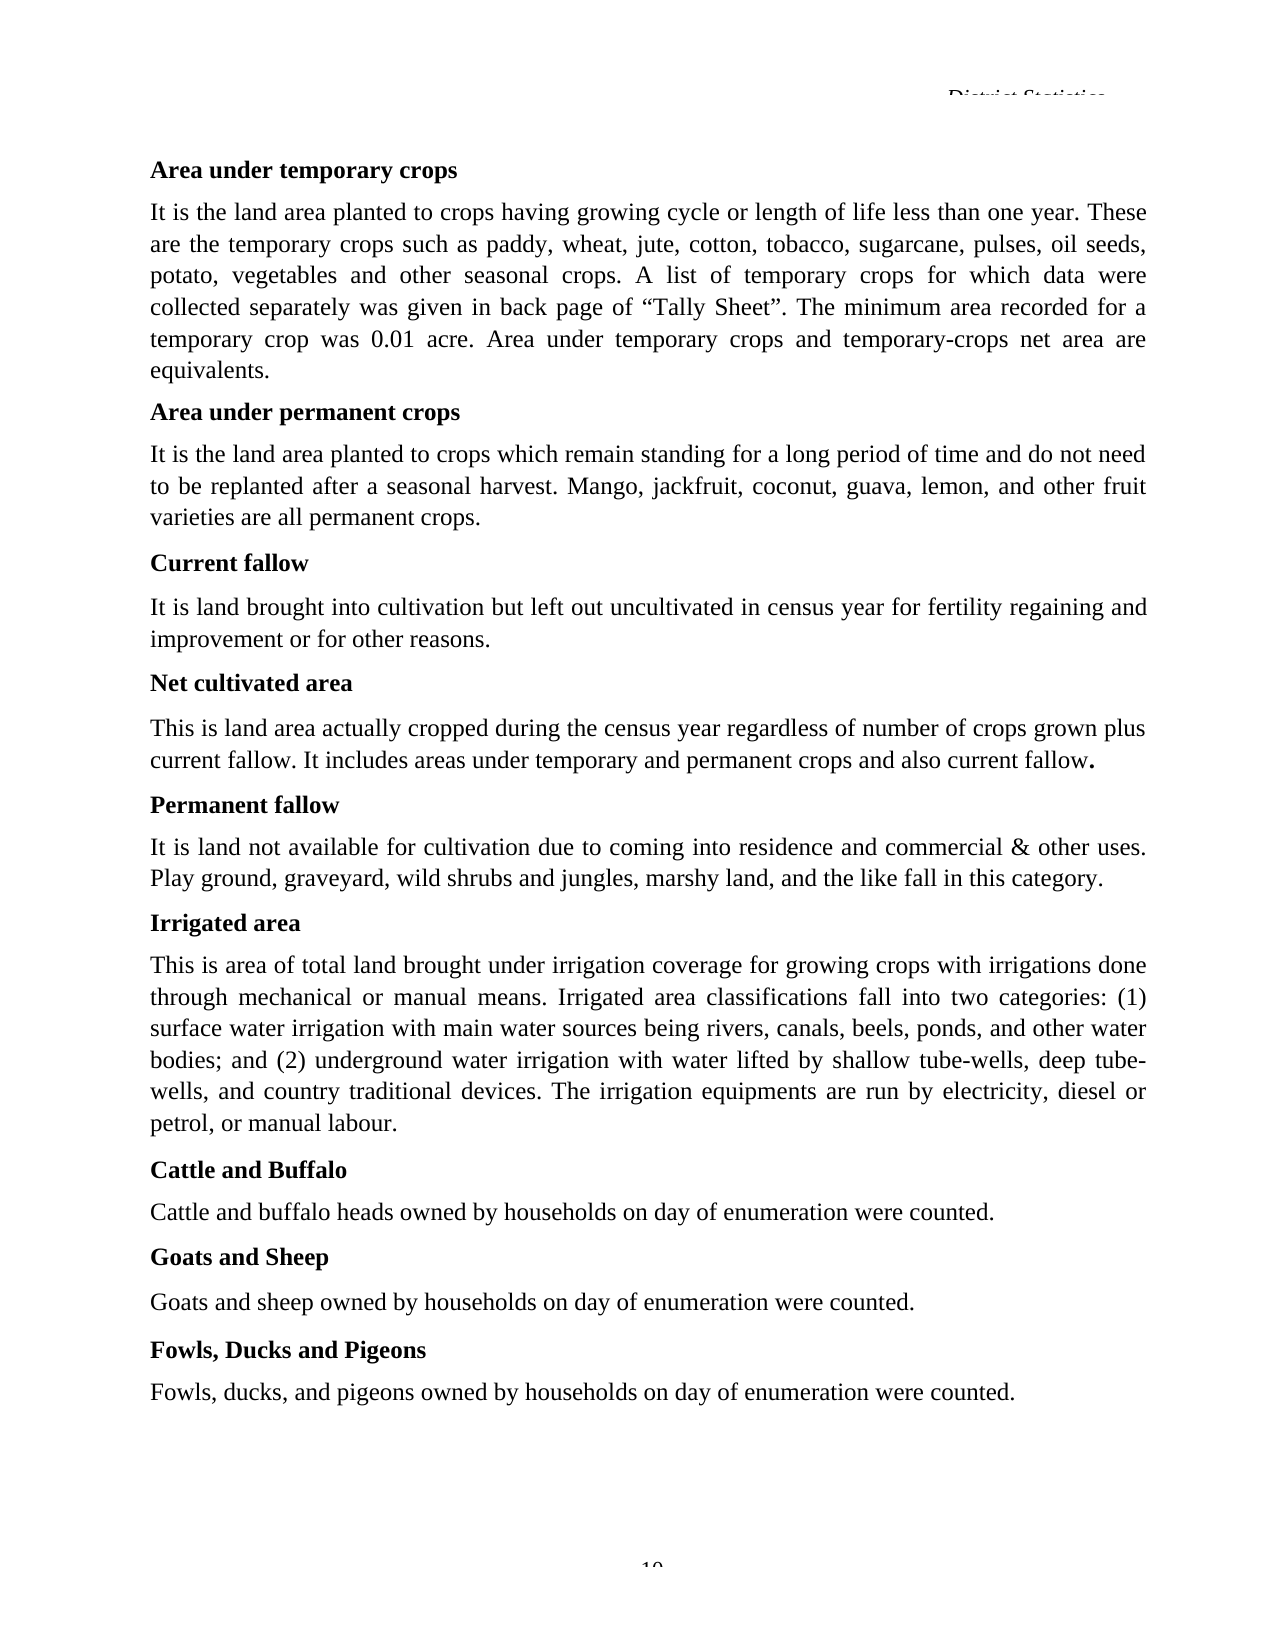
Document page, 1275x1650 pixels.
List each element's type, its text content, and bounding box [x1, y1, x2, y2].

subtitle Goats and Sheep [150, 1242, 1164, 1271]
text It is land not available for cultivation due to coming into residence and commercial & other uses. Play ground, graveyard, wild shrubs and jungles, marshy land, and the like fall in this category. [150, 832, 1148, 892]
subtitle Cattle and Buffalo [150, 1156, 1164, 1184]
text Fowls, ducks, and pigeons owned by households on day of enumeration were counted. [150, 1377, 1164, 1405]
subtitle Fowls, Ducks and Pigeons [150, 1335, 1164, 1363]
text This is land area actually cropped during the census year regardless of number of crops grown plus current fallow. It includes areas under temporary and permanent crops and also current fallow. [150, 713, 1148, 773]
subtitle Current fallow [150, 548, 1164, 576]
subtitle Area under temporary crops [150, 155, 1164, 184]
text Cattle and buffalo heads owned by households on day of enumeration were counted. [150, 1197, 1164, 1226]
subtitle Permanent fallow [150, 790, 1164, 818]
subtitle Irrigated area [150, 908, 1164, 937]
text This is area of total land brought under irrigation coverage for growing crops with irrigations done through mechanical or manual means. Irrigated area classifications fall into two categories: (1) surface water irrigation with main water sources being rivers, canals, beels, ponds, and other water bodies; and (2) underground water irrigation with water lifted by shallow tube-wells, deep tube- wells, and country traditional devices. The irrigation equipments are run by electricity, diesel or petrol, or manual labour. [150, 950, 1148, 1137]
subtitle Net cultivated area [150, 668, 1164, 697]
text It is the land area planted to crops having growing cycle or length of life less than one year. These are the temporary crops such as paddy, wheat, jute, cotton, tobacco, sugarcane, pulses, oil seeds, potato, vegetables and other seasonal crops. A list of temporary crops for which data were collected separately was given in back page of “Tally Sheet”. The minimum area recorded for a temporary crop was 0.01 acre. Area under temporary crops and temporary-crops net area are equivalents. [150, 197, 1148, 384]
text It is the land area planted to crops which remain standing for a long period of time and do not need to be replanted after a seasonal harvest. Mango, jackfruit, coconut, guava, lemon, and other fruit varieties are all permanent crops. [150, 439, 1148, 531]
text Goats and sheep owned by households on day of enumeration were counted. [150, 1287, 1164, 1316]
text It is land brought into cultivation but left out uncultivated in census year for fertility regaining and improvement or for other reasons. [150, 592, 1148, 652]
subtitle Area under permanent crops [150, 397, 1164, 426]
